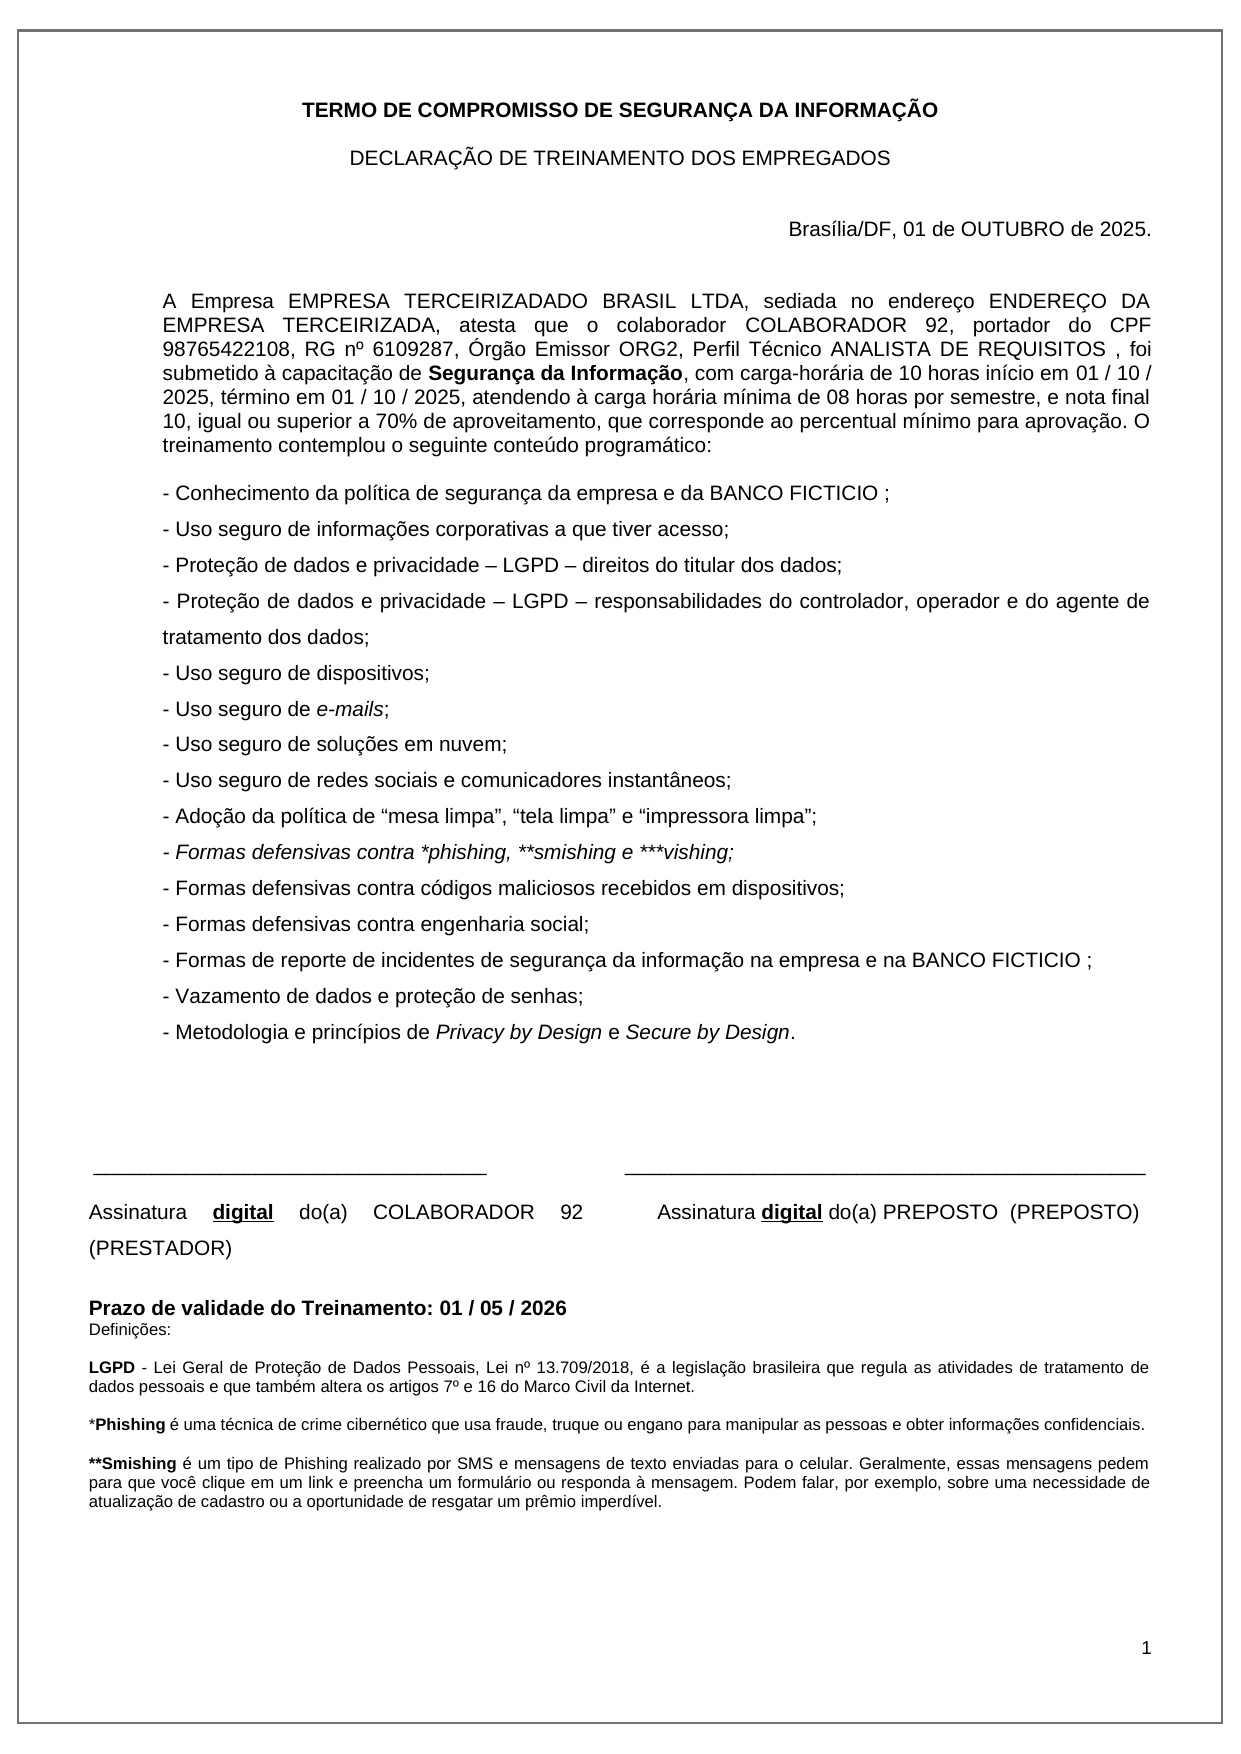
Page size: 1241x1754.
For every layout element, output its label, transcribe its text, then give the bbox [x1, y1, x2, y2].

text - Proteção de dados e privacidade – LGPD – responsabilidades do controlador, operador e do agente de tratamento dos dados; [162, 588, 1152, 648]
text - Uso seguro de informações corporativas a que tiver acesso; [162, 517, 1152, 541]
text - Formas defensivas contra engenharia social; [162, 912, 1152, 936]
text *Phishing é uma técnica de crime cibernético que usa fraude, truque ou engano para manipular as pessoas e obter informações confidenciais. [89, 1415, 1152, 1434]
text - Uso seguro de e-mails; [162, 696, 1152, 720]
text - Adoção da política de “mesa limpa”, “tela limpa” e “impressora limpa”; [162, 804, 1152, 828]
text LGPD - Lei Geral de Proteção de Dados Pessoais, Lei nº 13.709/2018, é a legislação brasileira que regula as atividades de tratamento de dados pessoais e que também altera os artigos 7º e 16 do Marco Civil da Internet. [89, 1358, 1152, 1396]
text - Proteção de dados e privacidade – LGPD – direitos do titular dos dados; [162, 553, 1152, 577]
text - Conhecimento da política de segurança da empresa e da BANCO FICTICIO ; [162, 481, 1152, 505]
text - Formas defensivas contra *phishing, **smishing e ***vishing; [162, 840, 1152, 864]
text - Uso seguro de soluções em nuvem; [162, 732, 1152, 756]
text Brasília/DF, 06 de AGOSTO de 2025. [89, 217, 1152, 241]
text - Uso seguro de dispositivos; [162, 660, 1152, 684]
text DECLARAÇÃO DE TREINAMENTO DOS EMPREGADOS [89, 145, 1152, 169]
text Assinatura digital do(a) PREPOSTO (PREPOSTO) [657, 1199, 1152, 1223]
text A Empresa EMPRESA TERCEIRIZADADO BRASIL LTDA, sediada no endereço ENDEREÇO DA EMPRESA TERCEIRIZADA, atesta que o colaborador COLABORADOR 92, portador do CPF 98765422108, RG nº 155892186, Órgão Emissor ORG2, Perfil Técnico ANALISTA DEV POWER BUILDER , foi submetido à capacitação de Segurança da Informação, com carga-horária de 10 horas início em 06 / 08 / 2025, término em 06 / 08 / 2025, atendendo à carga horária mínima de 08 horas por semestre, e nota final 10, igual ou superior a 70% de aproveitamento, que corresponde ao percentual mínimo para aprovação. O treinamento contemplou o seguinte conteúdo programático: [162, 289, 1152, 457]
text Assinatura digital do(a) COLABORADOR 92 (PRESTADOR) [89, 1199, 583, 1259]
text - Formas defensivas contra códigos maliciosos recebidos em dispositivos; [162, 876, 1152, 900]
text Prazo de validade do Treinamento: 06 / 02 / 2026 [89, 1295, 1152, 1319]
text __________________________________ _____________________________________________ [89, 1152, 1152, 1176]
text TERMO DE COMPROMISSO DE SEGURANÇA DA INFORMAÇÃO [89, 97, 1152, 121]
text - Uso seguro de redes sociais e comunicadores instantâneos; [162, 768, 1152, 792]
text - Vazamento de dados e proteção de senhas; [162, 984, 1152, 1008]
text - Metodologia e princípios de Privacy by Design e Secure by Design. [162, 1020, 1152, 1044]
text - Formas de reporte de incidentes de segurança da informação na empresa e na BANCO FICTICIO ; [162, 948, 1152, 972]
text **Smishing é um tipo de Phishing realizado por SMS e mensagens de texto enviadas para o celular. Geralmente, essas mensagens pedem para que você clique em um link e preencha um formulário ou responda à mensagem. Podem falar, por exemplo, sobre uma necessidade de atualização de cadastro ou a oportunidade de resgatar um prêmio imperdível. [89, 1453, 1152, 1511]
text Definições: [89, 1319, 1152, 1338]
